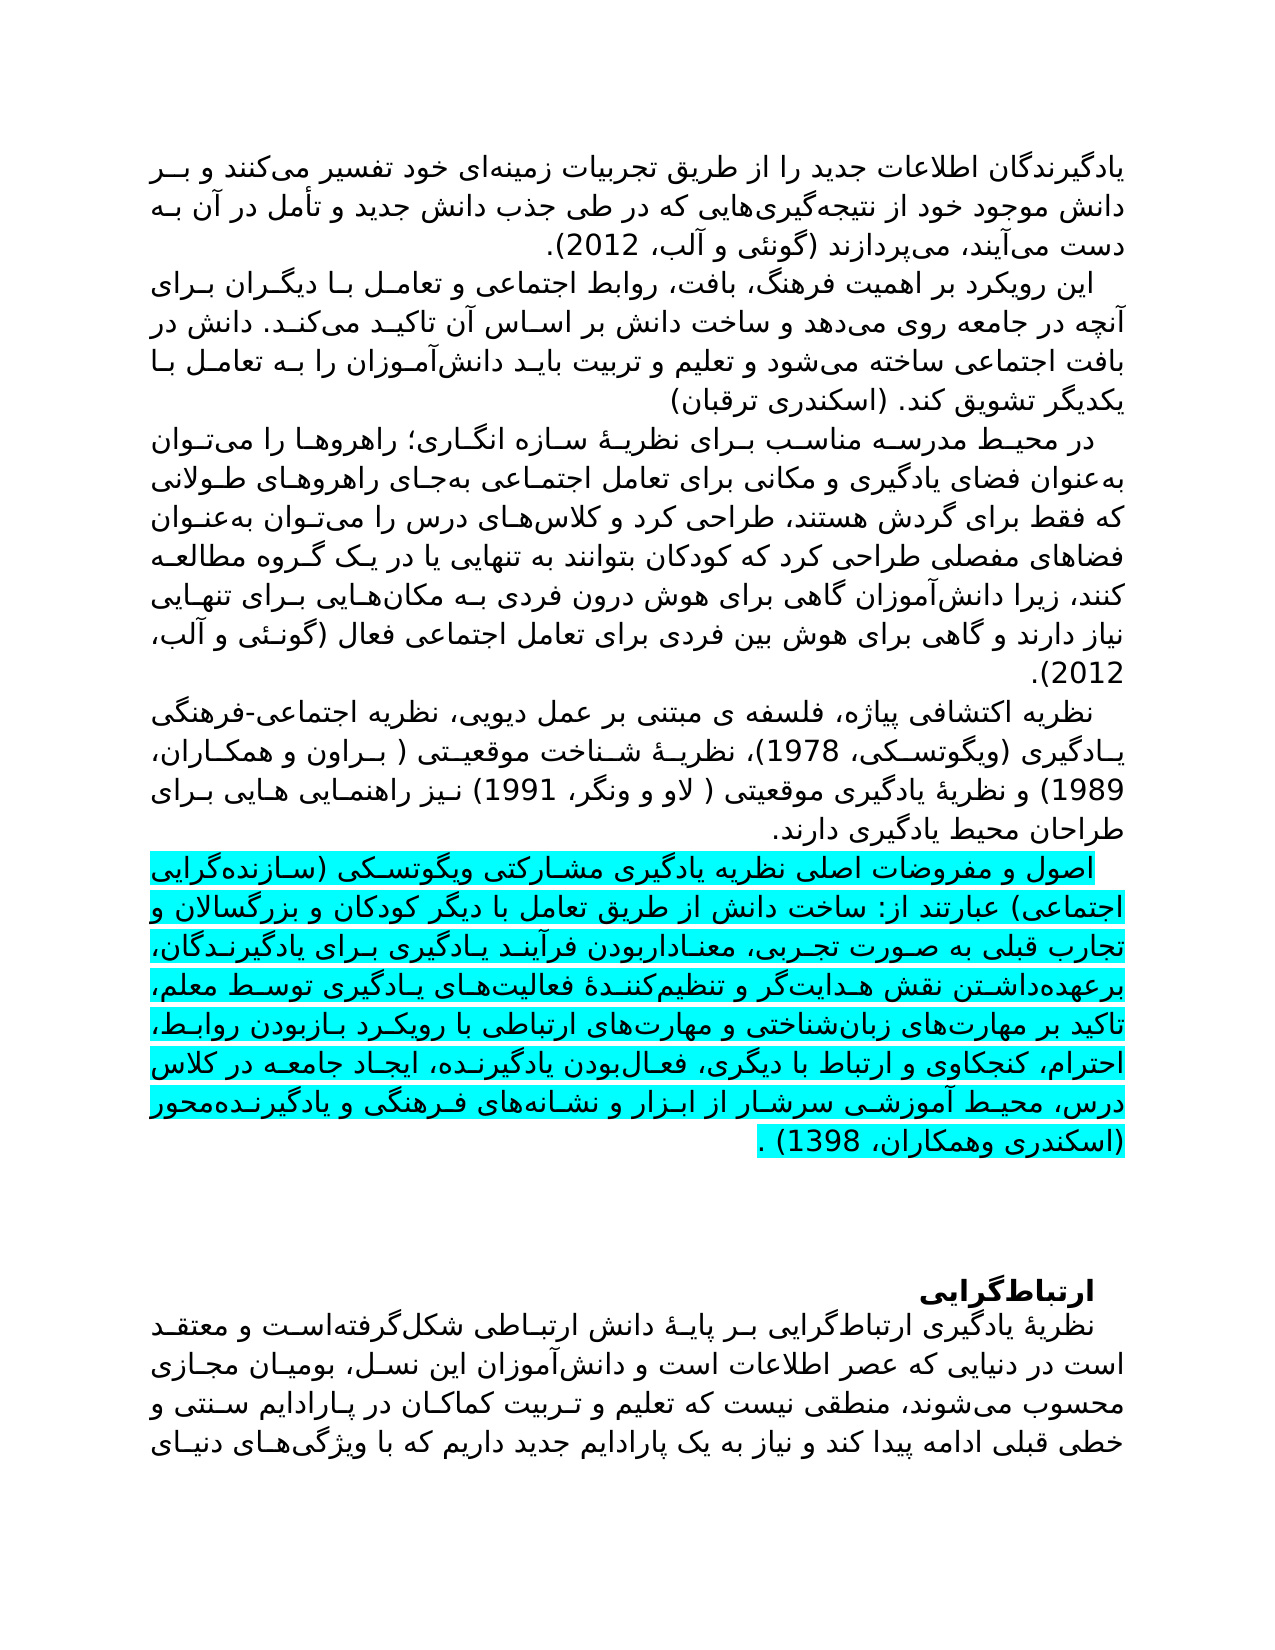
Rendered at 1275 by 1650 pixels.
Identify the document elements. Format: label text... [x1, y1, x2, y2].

subtitle ارتباط‌گرایی [150, 1274, 1125, 1308]
text اصول و مفروضات اصلی نظریه یادگیری مشارکتی ویگوتسکی (سازنده‌گرایی اجتماعی) عبارتند از: ساخت دانش از طریق تعامل با دیگر کودکان و بزرگسالان و تجارب قبلی به صورت تجربی، معناداربودن فرآیند یادگیری برای یادگیرندگان، برعهده‌داشتن نقش هدایت‌گر و تنظیم‌کنندۀ فعالیت‌های یادگیری توسط معلم، تاکید بر مهارت‌های زبان‌شناختی و مهارت‌های ارتباطی با رویکرد بازبودن روابط، احترام، کنجکاوی و ارتباط با دیگری، فعال‌بودن یادگیرنده، ایجاد جامعه در کلاس درس، محیط آموزشی سرشار از ابزار و نشانه‌های فرهنگی و یادگیرنده‌محور (اسکندری وهمکاران، 1398) . [150, 1119, 1125, 1158]
text اصول و مفروضات اصلی نظریه یادگیری مشارکتی ویگوتسکی (سازنده‌گرایی اجتماعی) عبارتند از: ساخت دانش از طریق تعامل با دیگر کودکان و بزرگسالان و تجارب قبلی به صورت تجربی، معناداربودن فرآیند یادگیری برای یادگیرندگان، برعهده‌داشتن نقش هدایت‌گر و تنظیم‌کنندۀ فعالیت‌های یادگیری توسط معلم، تاکید بر مهارت‌های زبان‌شناختی و مهارت‌های ارتباطی با رویکرد بازبودن روابط، احترام، کنجکاوی و ارتباط با دیگری، فعال‌بودن یادگیرنده، ایجاد جامعه در کلاس درس، محیط آموزشی سرشار از ابزار و نشانه‌های فرهنگی و یادگیرنده‌محور (اسکندری وهمکاران، 1398) . [150, 851, 1125, 890]
text نظریه اکتشافی پیاژه، فلسفه ی مبتنی بر عمل دیویی، نظریه اجتماعی-فرهنگی یادگیری (ویگوتسکی، 1978)، نظریۀ شناخت موقعیتی ( براون و همکاران، 1989) و نظریۀ یادگیری موقعیتی ( لاو و ونگر، 1991) نیز راهنمایی هایی برای طراحان محیط یادگیری دارند. [150, 695, 1125, 846]
